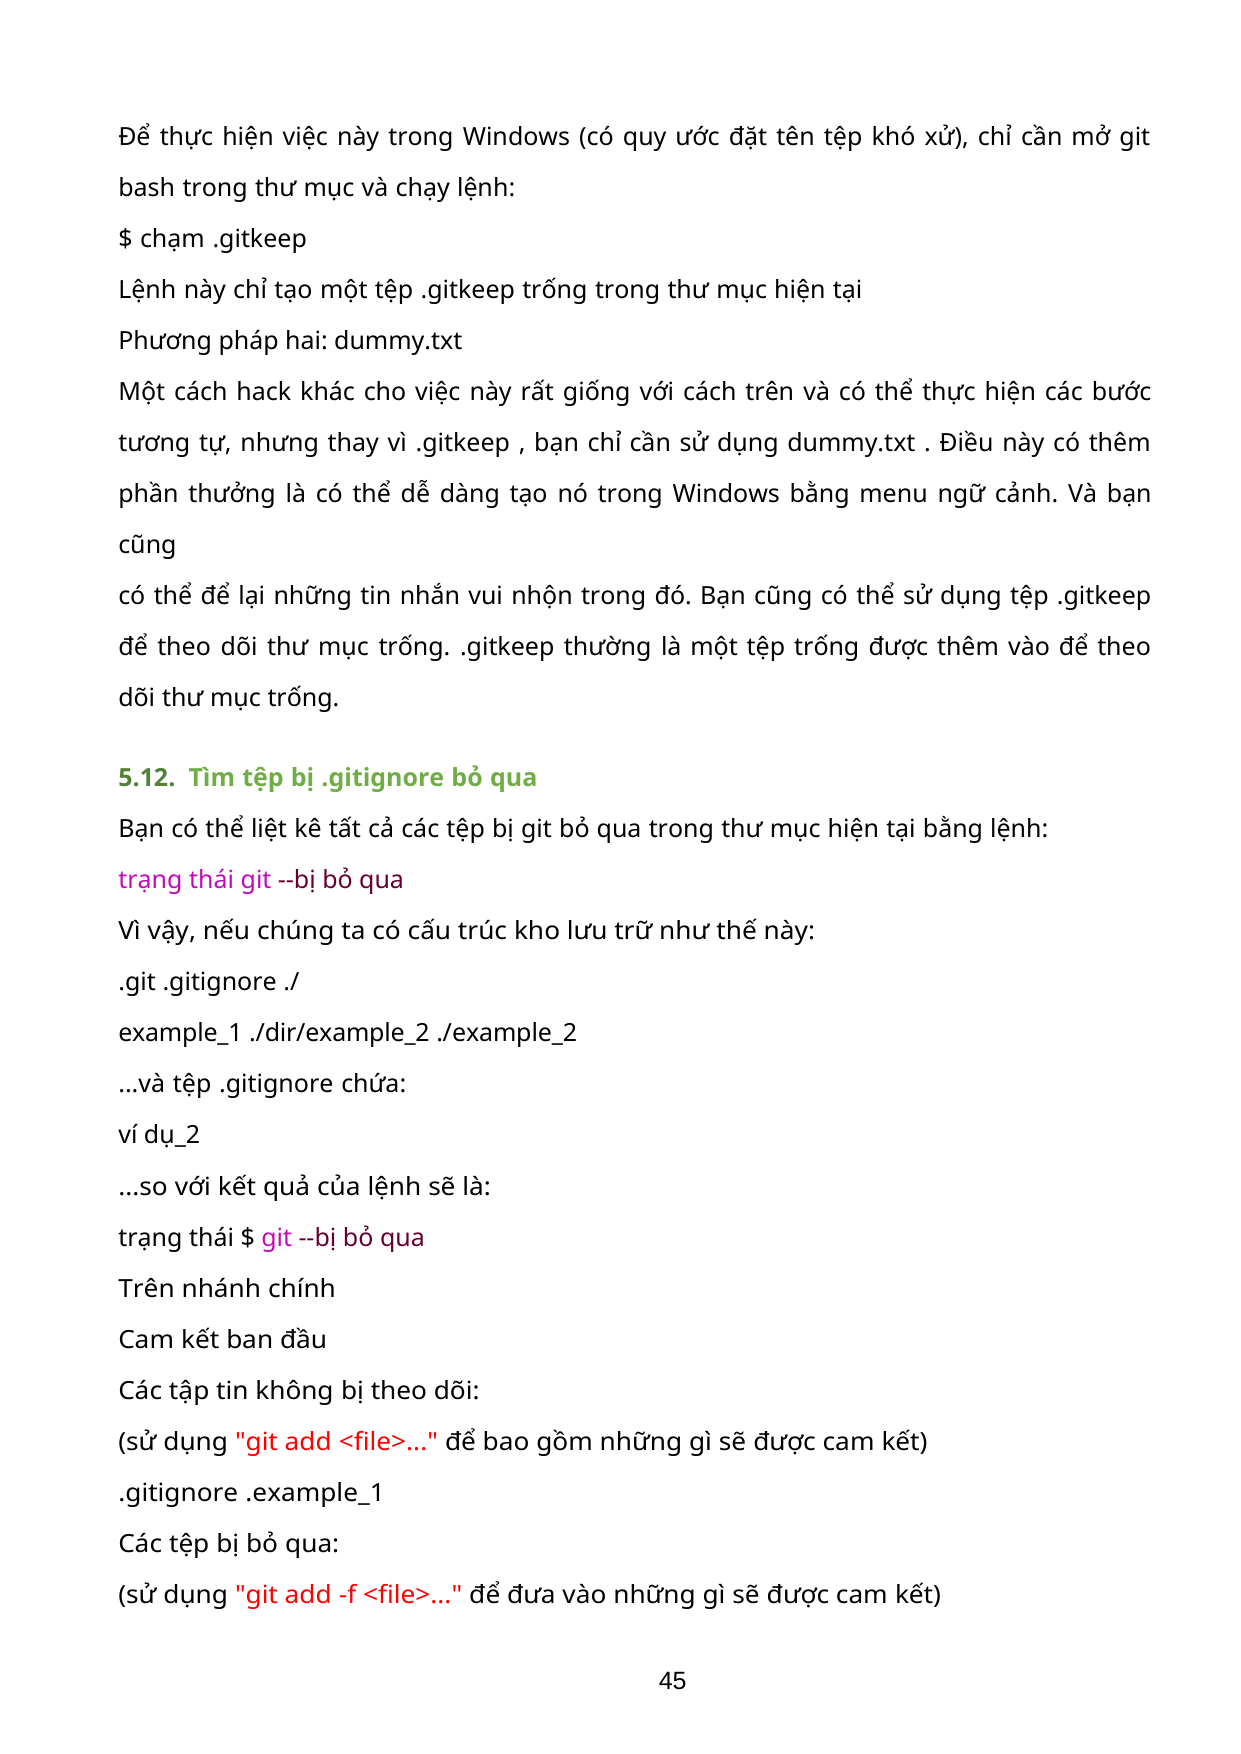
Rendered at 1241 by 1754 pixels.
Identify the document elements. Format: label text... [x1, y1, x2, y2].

text ví dụ_2 [118, 1117, 1152, 1151]
text trạng thái git --bị bỏ qua [118, 862, 1152, 896]
text Trên nhánh chính [118, 1270, 1152, 1304]
text Phương pháp hai: dummy.txt [118, 322, 1152, 356]
subtitle Tìm tệp bị .gitignore bỏ qua [118, 760, 1152, 794]
text Các tập tin không bị theo dõi: [118, 1372, 1152, 1406]
text trạng thái $ git --bị bỏ qua [118, 1219, 1152, 1253]
text $ chạm .gitkeep [118, 220, 1152, 254]
text Lệnh này chỉ tạo một tệp .gitkeep trống trong thư mục hiện tại [118, 271, 1152, 305]
text Để thực hiện việc này trong Windows (có quy ước đặt tên tệp khó xử), chỉ cần mở git bash trong thư mục và chạy lệnh: [118, 118, 1152, 203]
text Bạn có thể liệt kê tất cả các tệp bị git bỏ qua trong thư mục hiện tại bằng lệnh: [118, 811, 1152, 845]
text ...và tệp .gitignore chứa: [118, 1066, 1152, 1100]
text Một cách hack khác cho việc này rất giống với cách trên và có thể thực hiện các bước tương tự, nhưng thay vì .gitkeep , bạn chỉ cần sử dụng dummy.txt . Điều này có thêm phần thưởng là có thể dễ dàng tạo nó trong Windows bằng menu ngữ cảnh. Và bạn cũng [118, 373, 1152, 561]
text example_1 ./dir/example_2 ./example_2 [118, 1015, 1152, 1049]
text (sử dụng "git add <file>..." để bao gồm những gì sẽ được cam kết) [118, 1423, 1152, 1457]
text có thể để lại những tin nhắn vui nhộn trong đó. Bạn cũng có thể sử dụng tệp .gitkeep để theo dõi thư mục trống. .gitkeep thường là một tệp trống được thêm vào để theo dõi thư mục trống. [118, 577, 1152, 714]
text .gitignore .example_1 [118, 1474, 1152, 1508]
text ...so với kết quả của lệnh sẽ là: [118, 1168, 1152, 1202]
text Các tệp bị bỏ qua: [118, 1525, 1152, 1559]
text (sử dụng "git add -f <file>..." để đưa vào những gì sẽ được cam kết) [118, 1576, 1152, 1611]
text Cam kết ban đầu [118, 1321, 1152, 1355]
text .git .gitignore ./ [118, 964, 1152, 998]
text Vì vậy, nếu chúng ta có cấu trúc kho lưu trữ như thế này: [118, 913, 1152, 947]
